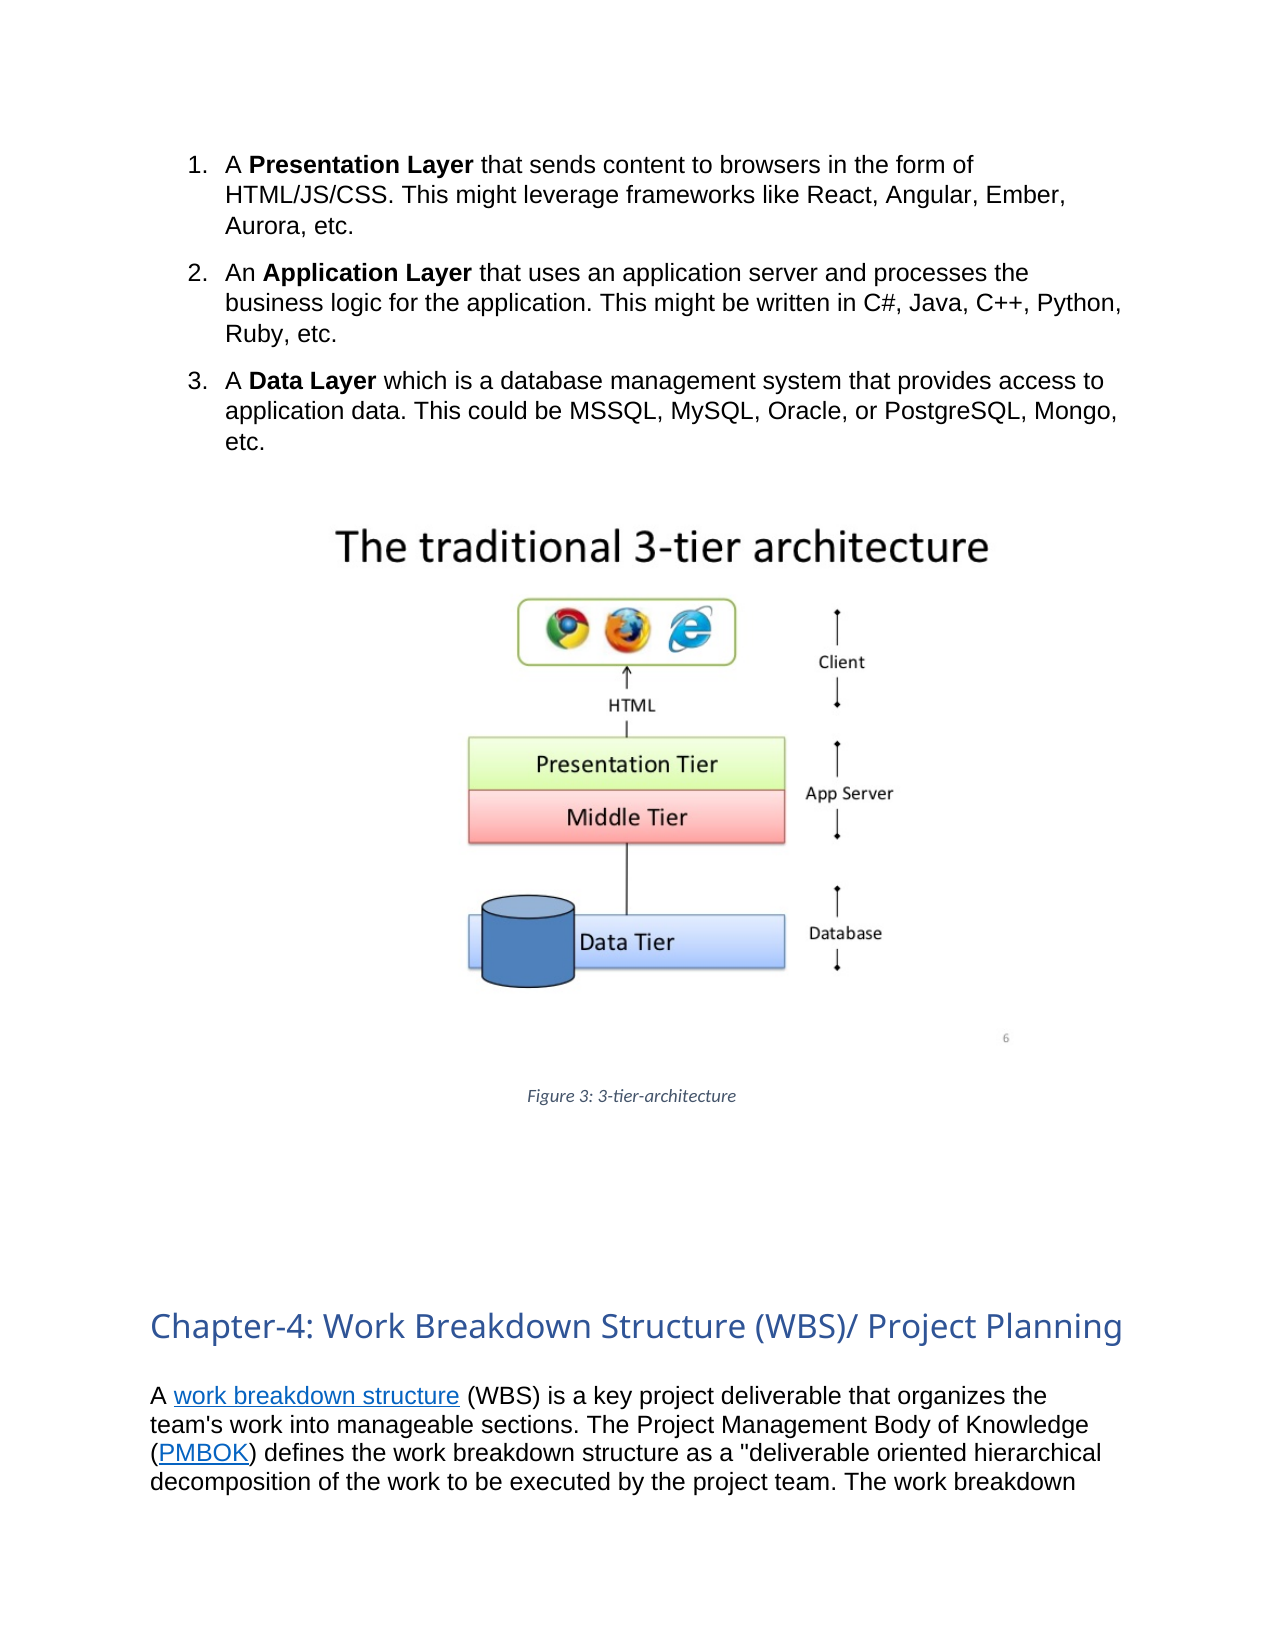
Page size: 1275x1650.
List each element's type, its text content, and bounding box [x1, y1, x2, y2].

list A Data Layer which is a database management system that provides access to application data. This could be MSSQL, MySQL, Oracle, or PostgreSQL, Mongo, etc. [187, 366, 1125, 455]
subtitle Chapter-4: Work Breakdown Structure (WBS)/ Project Planning [150, 1303, 1125, 1348]
list An Application Layer that uses an application server and processes the business logic for the application. This might be written in C#, Java, C++, Python, Ruby, etc. [187, 258, 1125, 347]
picture [268, 473, 1057, 1065]
list A Presentation Layer that sends content to browsers in the form of HTML/JS/CSS. This might leverage frameworks like React, Angular, Ember, Aurora, etc. [187, 150, 1125, 239]
text Figure 3: 3-tier-architecture [150, 1084, 1125, 1107]
